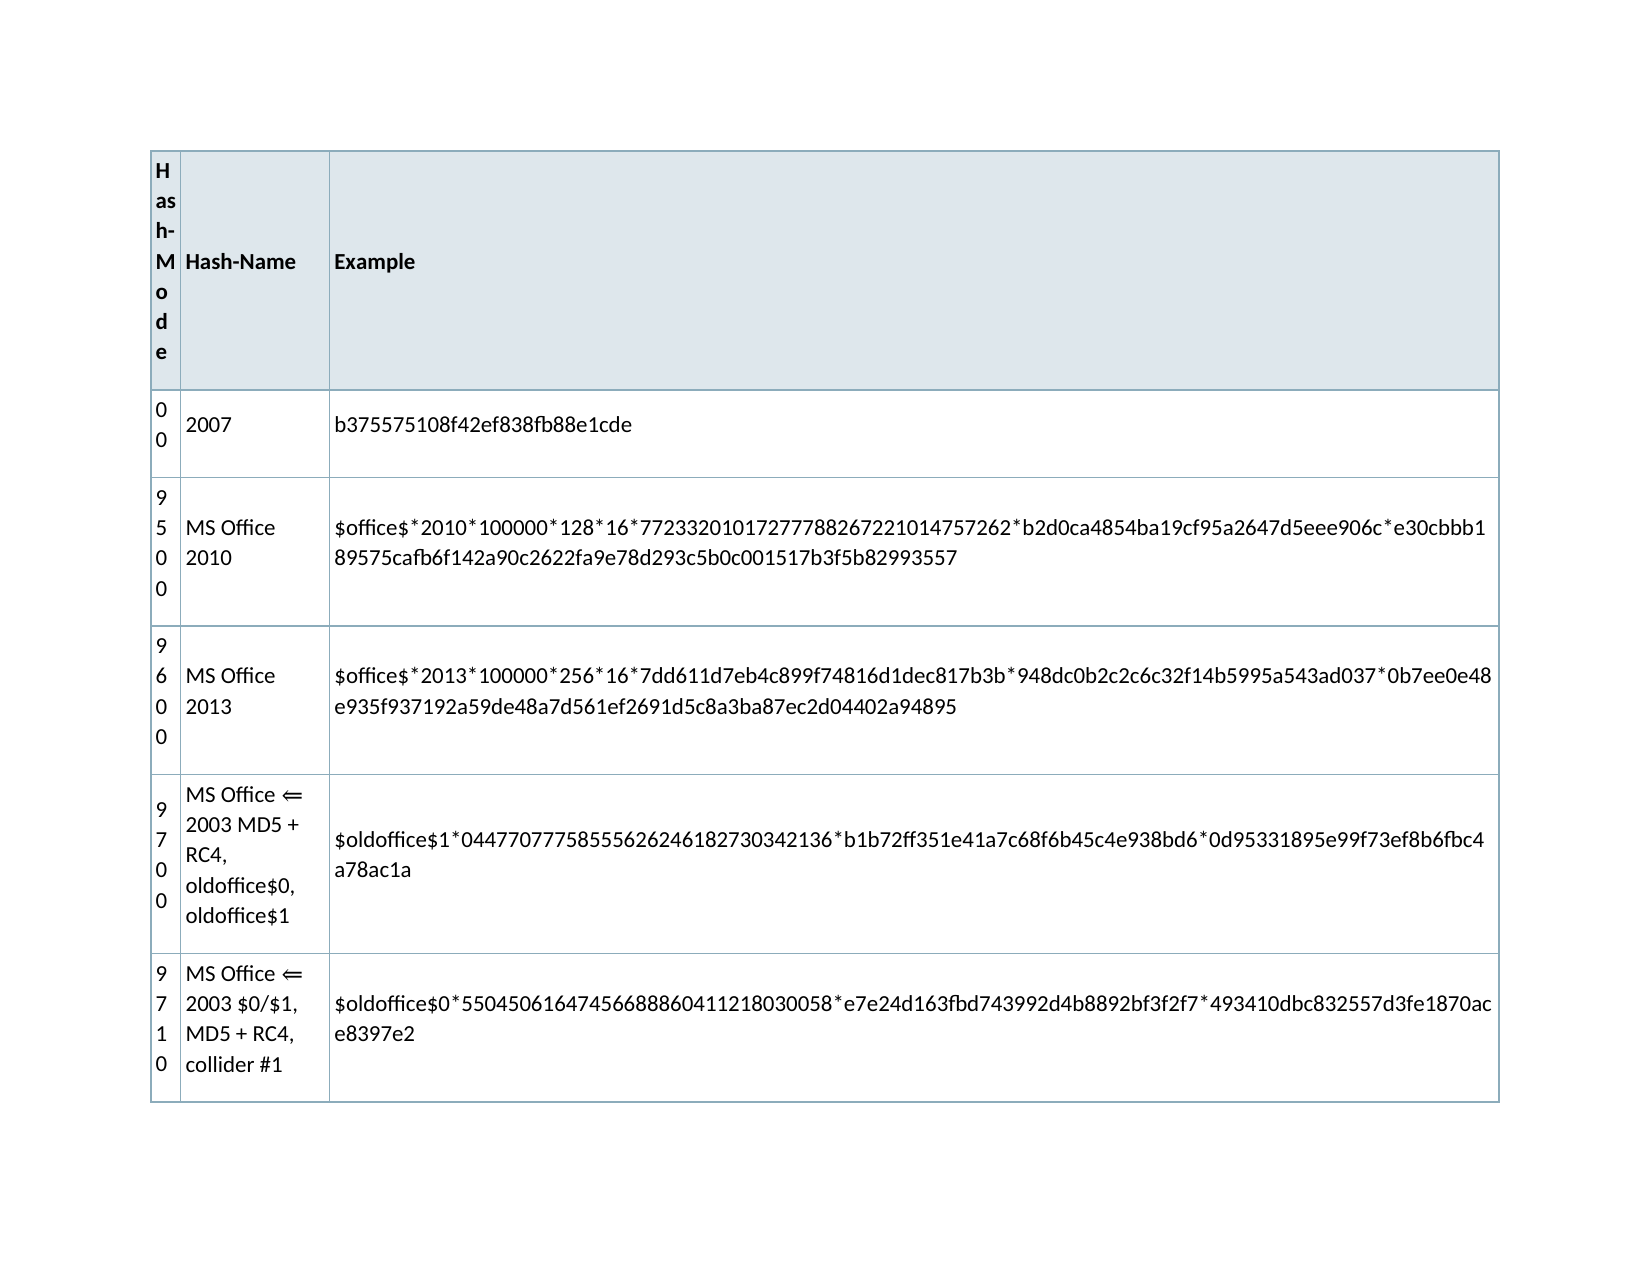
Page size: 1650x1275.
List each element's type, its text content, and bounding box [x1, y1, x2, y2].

table_cell MS Office 2007 [181, 391, 329, 477]
table_cell $office$*2010*100000*128*16*77233201017277788267221014757262*b2d0ca4854ba19cf95a2647d5eee906c*e30cbbb189575cafb6f142a90c2622fa9e78d293c5b0c001517b3f5b82993557 [330, 478, 1498, 625]
table_cell MS Office 2010 [181, 478, 329, 625]
table_cell MS Office 2013 [181, 627, 329, 773]
table_cell 9400 [152, 391, 180, 477]
table_cell 9700 [152, 775, 180, 952]
table_cell 9710 [152, 954, 180, 1101]
table_cell 9500 [152, 478, 180, 625]
table_cell $office$*2013*100000*256*16*7dd611d7eb4c899f74816d1dec817b3b*948dc0b2c2c6c32f14b5995a543ad037*0b7ee0e48e935f937192a59de48a7d561ef2691d5c8a3ba87ec2d04402a94895 [330, 627, 1498, 773]
table_cell $office$*2007*20*128*16*411a51284e0d0200b131a8949aaaa5cc*117d532441c63968bee7647d9b7df7d6*df1d601ccf905b375575108f42ef838fb88e1cde [330, 391, 1498, 477]
table_header Example [330, 152, 1498, 389]
table_cell MS Office ⇐ 2003 $0/$1, MD5 + RC4, collider #1 [181, 954, 329, 1101]
table_cell $oldoffice$0*55045061647456688860411218030058*e7e24d163fbd743992d4b8892bf3f2f7*493410dbc832557d3fe1870ace8397e2 [330, 954, 1498, 1101]
table_header Hash-Mode [152, 152, 180, 389]
table_cell 9600 [152, 627, 180, 773]
table_cell MS Office ⇐ 2003 MD5 + RC4, oldoffice$0, oldoffice$1 [181, 775, 329, 952]
table_cell $oldoffice$1*04477077758555626246182730342136*b1b72ff351e41a7c68f6b45c4e938bd6*0d95331895e99f73ef8b6fbc4a78ac1a [330, 775, 1498, 952]
table_header Hash-Name [181, 152, 329, 389]
